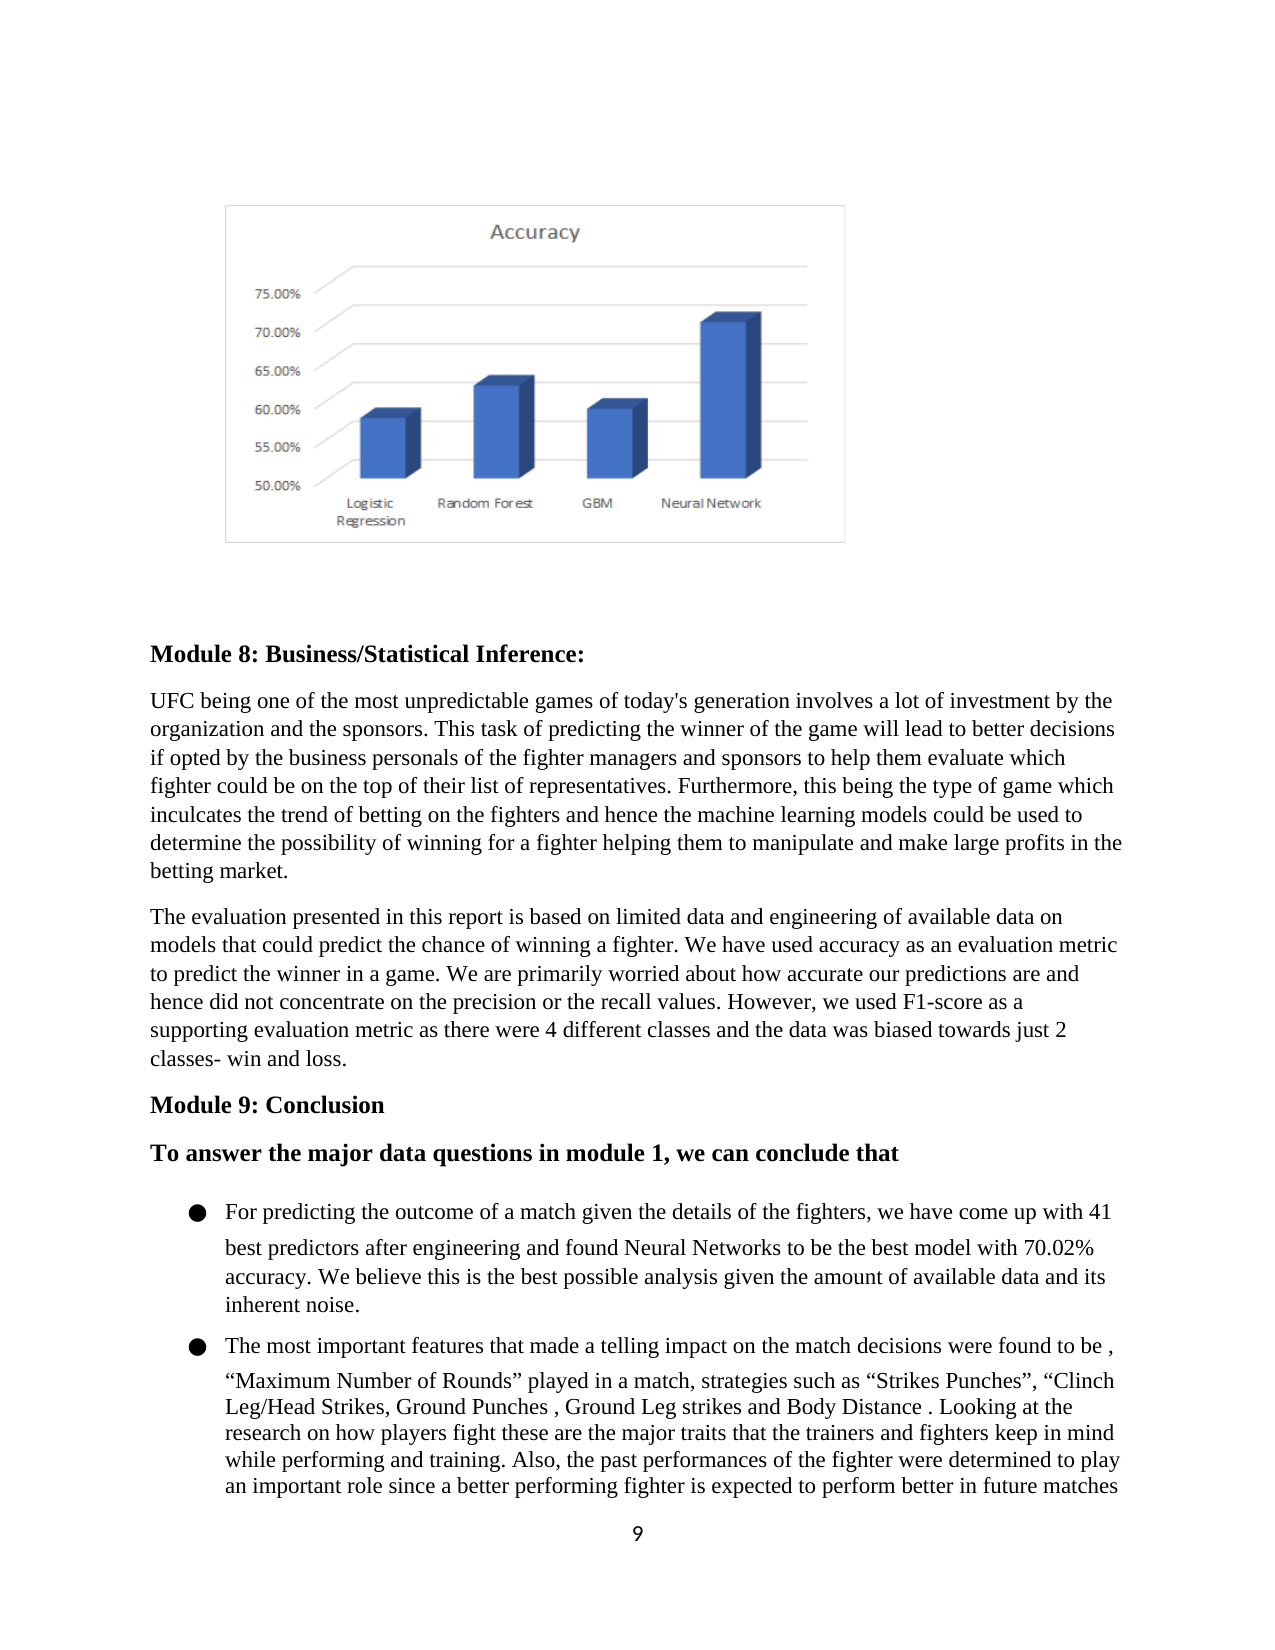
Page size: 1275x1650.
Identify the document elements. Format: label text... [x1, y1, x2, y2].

text Module 8: Business/Statistical Inference: [150, 639, 1125, 668]
picture [225, 205, 846, 543]
list For predicting the outcome of a match given the details of the fighters, we have come up with 41 best predictors after engineering and found Neural Networks to be the best model with 70.02% accuracy. We believe this is the best possible analysis given the amount of available data and its inherent noise. [187, 1185, 1125, 1318]
text Module 9: Conclusion [150, 1090, 1125, 1119]
text The evaluation presented in this report is based on limited data and engineering of available data on models that could predict the chance of winning a fighter. We have used accuracy as an evaluation metric to predict the winner in a game. We are primarily worried about how accurate our predictions are and hence did not concentrate on the precision or the recall values. However, we used F1-score as a supporting evaluation metric as there were 4 different classes and the data was biased towards just 2 classes- win and loss. [150, 903, 1125, 1071]
list The most important features that made a telling impact on the match decisions were found to be , “Maximum Number of Rounds” played in a match, strategies such as “Strikes Punches”, “Clinch Leg/Head Strikes, Ground Punches , Ground Leg strikes and Body Distance . Looking at the research on how players fight these are the major traits that the trainers and fighters keep in mind while performing and training. Also, the past performances of the fighter were determined to play an important role since a better performing fighter is expected to perform better in future matches [187, 1320, 1125, 1498]
text To answer the major data questions in module 1, we can conclude that [150, 1138, 1125, 1166]
text UFC being one of the most unpredictable games of today's generation involves a lot of investment by the organization and the sponsors. This task of predicting the winner of the game will lead to better decisions if opted by the business personals of the fighter managers and sponsors to help them evaluate which fighter could be on the top of their list of representatives. Furthermore, this being the type of game which inculcates the trend of betting on the fighters and hence the machine learning models could be used to determine the possibility of winning for a fighter helping them to manipulate and make large profits in the betting market. [150, 687, 1125, 884]
